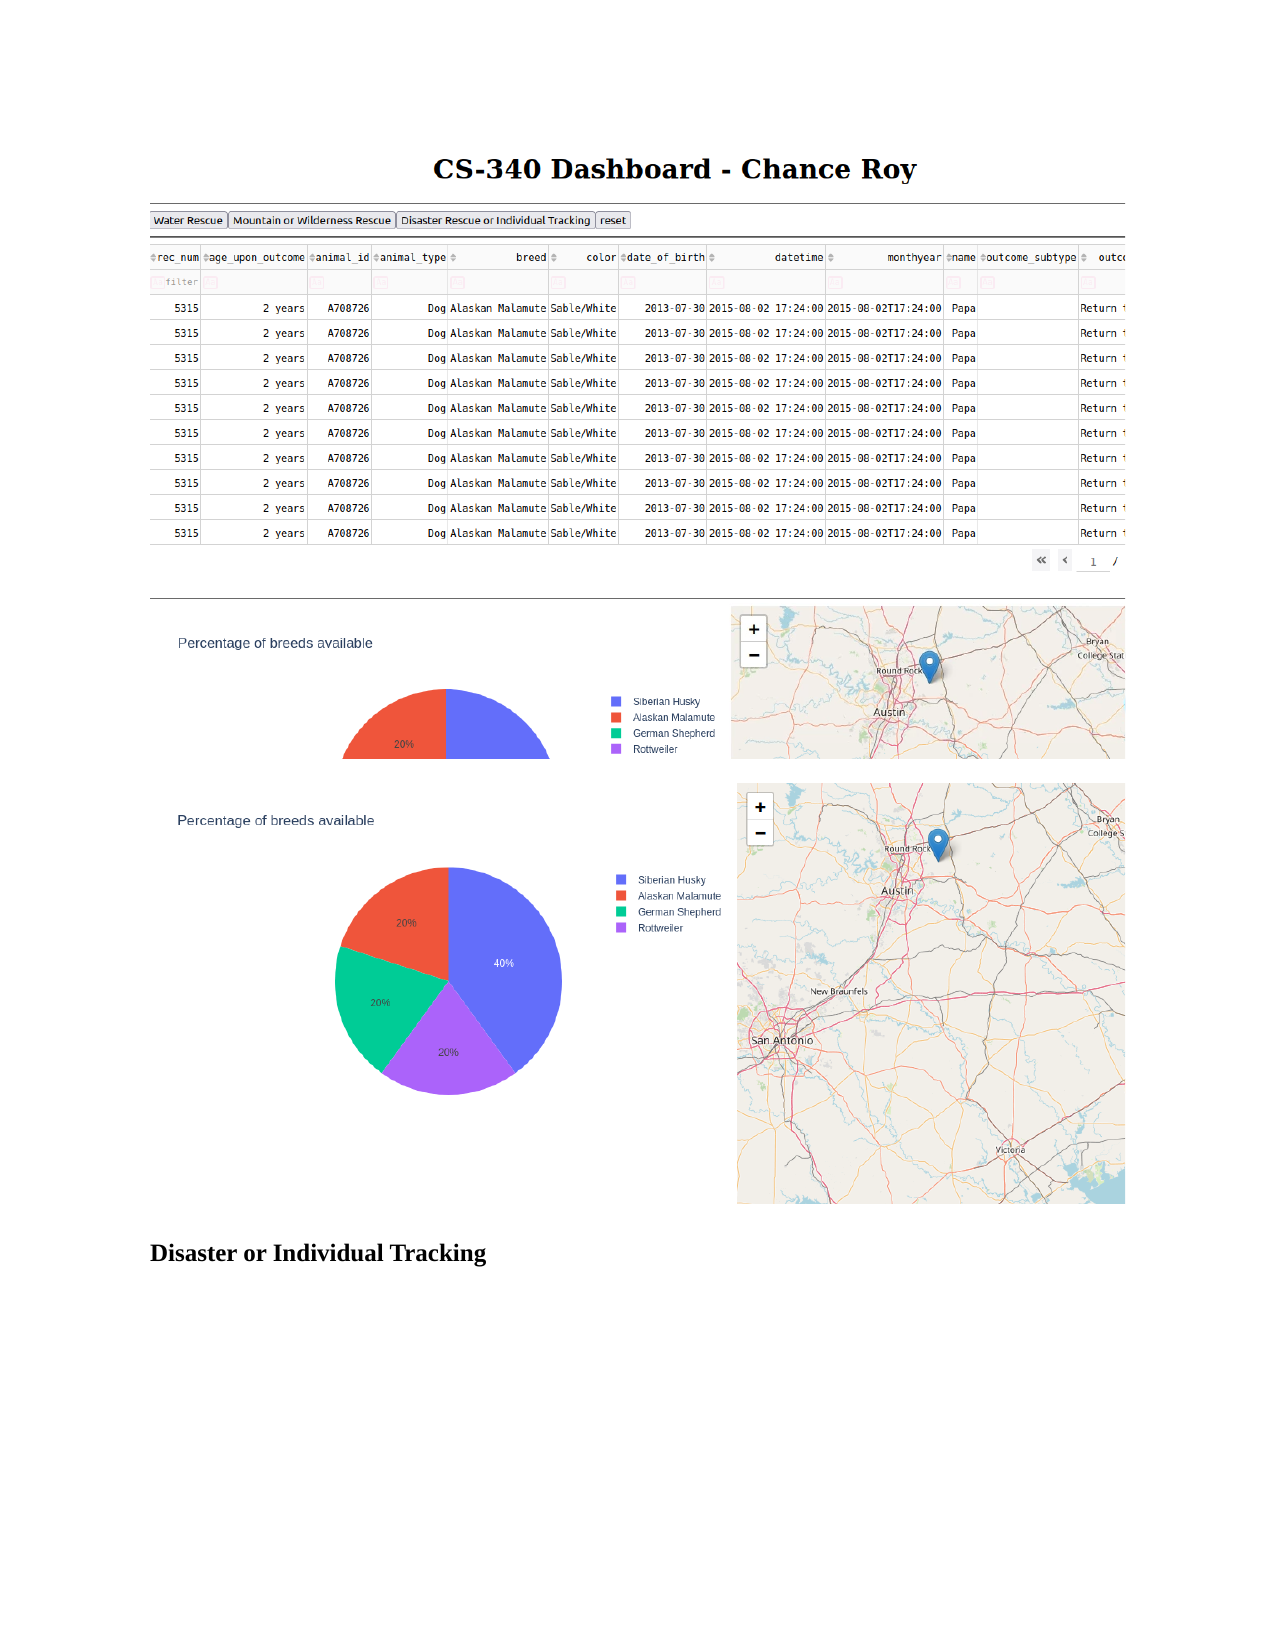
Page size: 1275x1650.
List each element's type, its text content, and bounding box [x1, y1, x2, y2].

picture [150, 777, 1125, 1219]
picture [150, 150, 1125, 759]
text Disaster or Individual Tracking [150, 1238, 1125, 1267]
